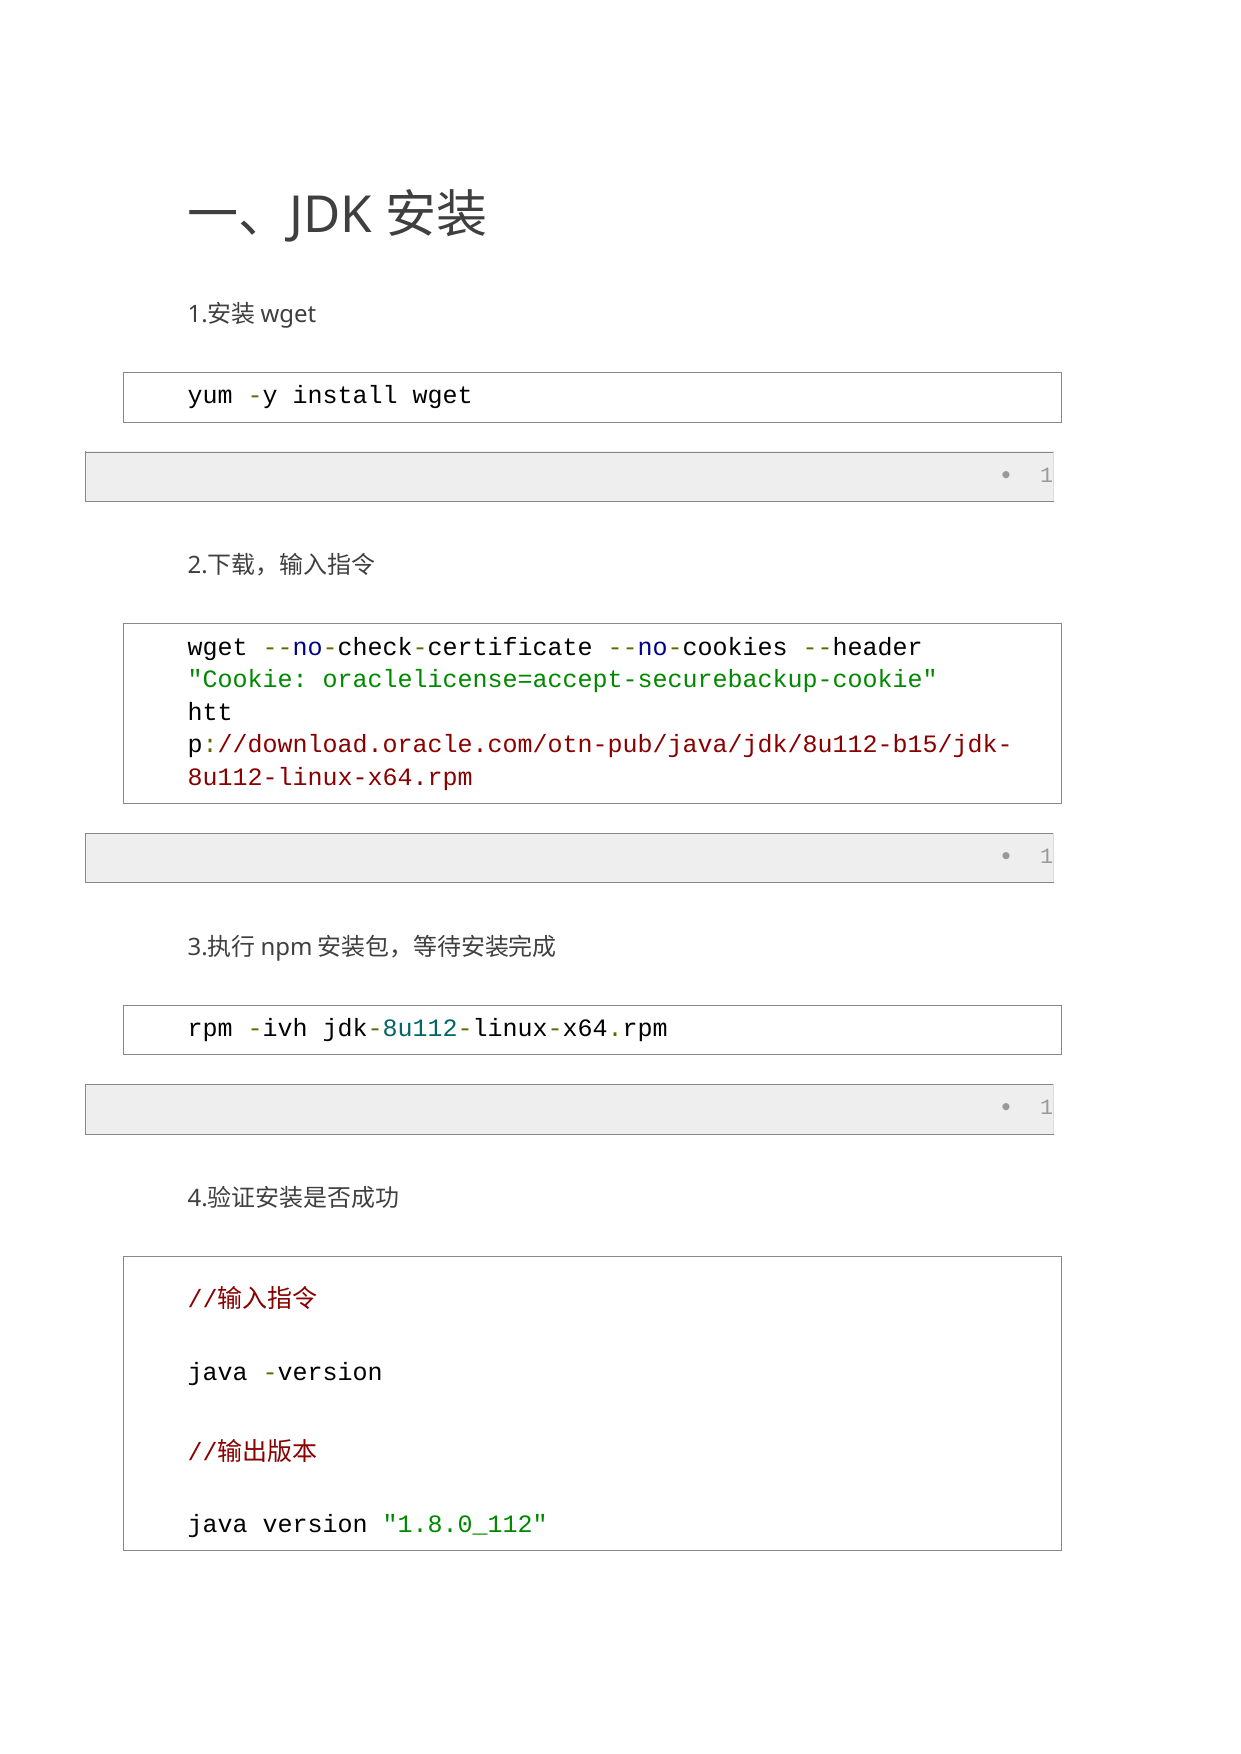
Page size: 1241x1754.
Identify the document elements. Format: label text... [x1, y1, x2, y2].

text 4.验证安装是否成功 [187, 1163, 1053, 1228]
text 一、JDK 安装 [187, 162, 1053, 259]
text yum -y install wget [124, 373, 1061, 422]
list 1 [86, 1085, 1053, 1134]
text 3.执行npm安装包，等待安装完成 [187, 912, 1053, 977]
text 1.安装wget [187, 279, 1053, 344]
text 2.下载，输入指令 [187, 531, 1053, 596]
list 1 [86, 453, 1053, 501]
text java -version [124, 1348, 1061, 1389]
text //输出版本 [124, 1408, 1061, 1482]
list 1 [86, 834, 1053, 882]
text rpm -ivh jdk-8u112-linux-x64.rpm [124, 1006, 1061, 1054]
text wget --no-check-certificate --no-cookies --header "Cookie: oraclelicense=accept-securebackup-cookie" http://download.oracle.com/otn-pub/java/jdk/8u112-b15/jdk-8u112-linux-x64.rpm [124, 624, 1061, 803]
text //输入指令 [124, 1257, 1061, 1329]
text java version "1.8.0_112" [124, 1501, 1061, 1550]
